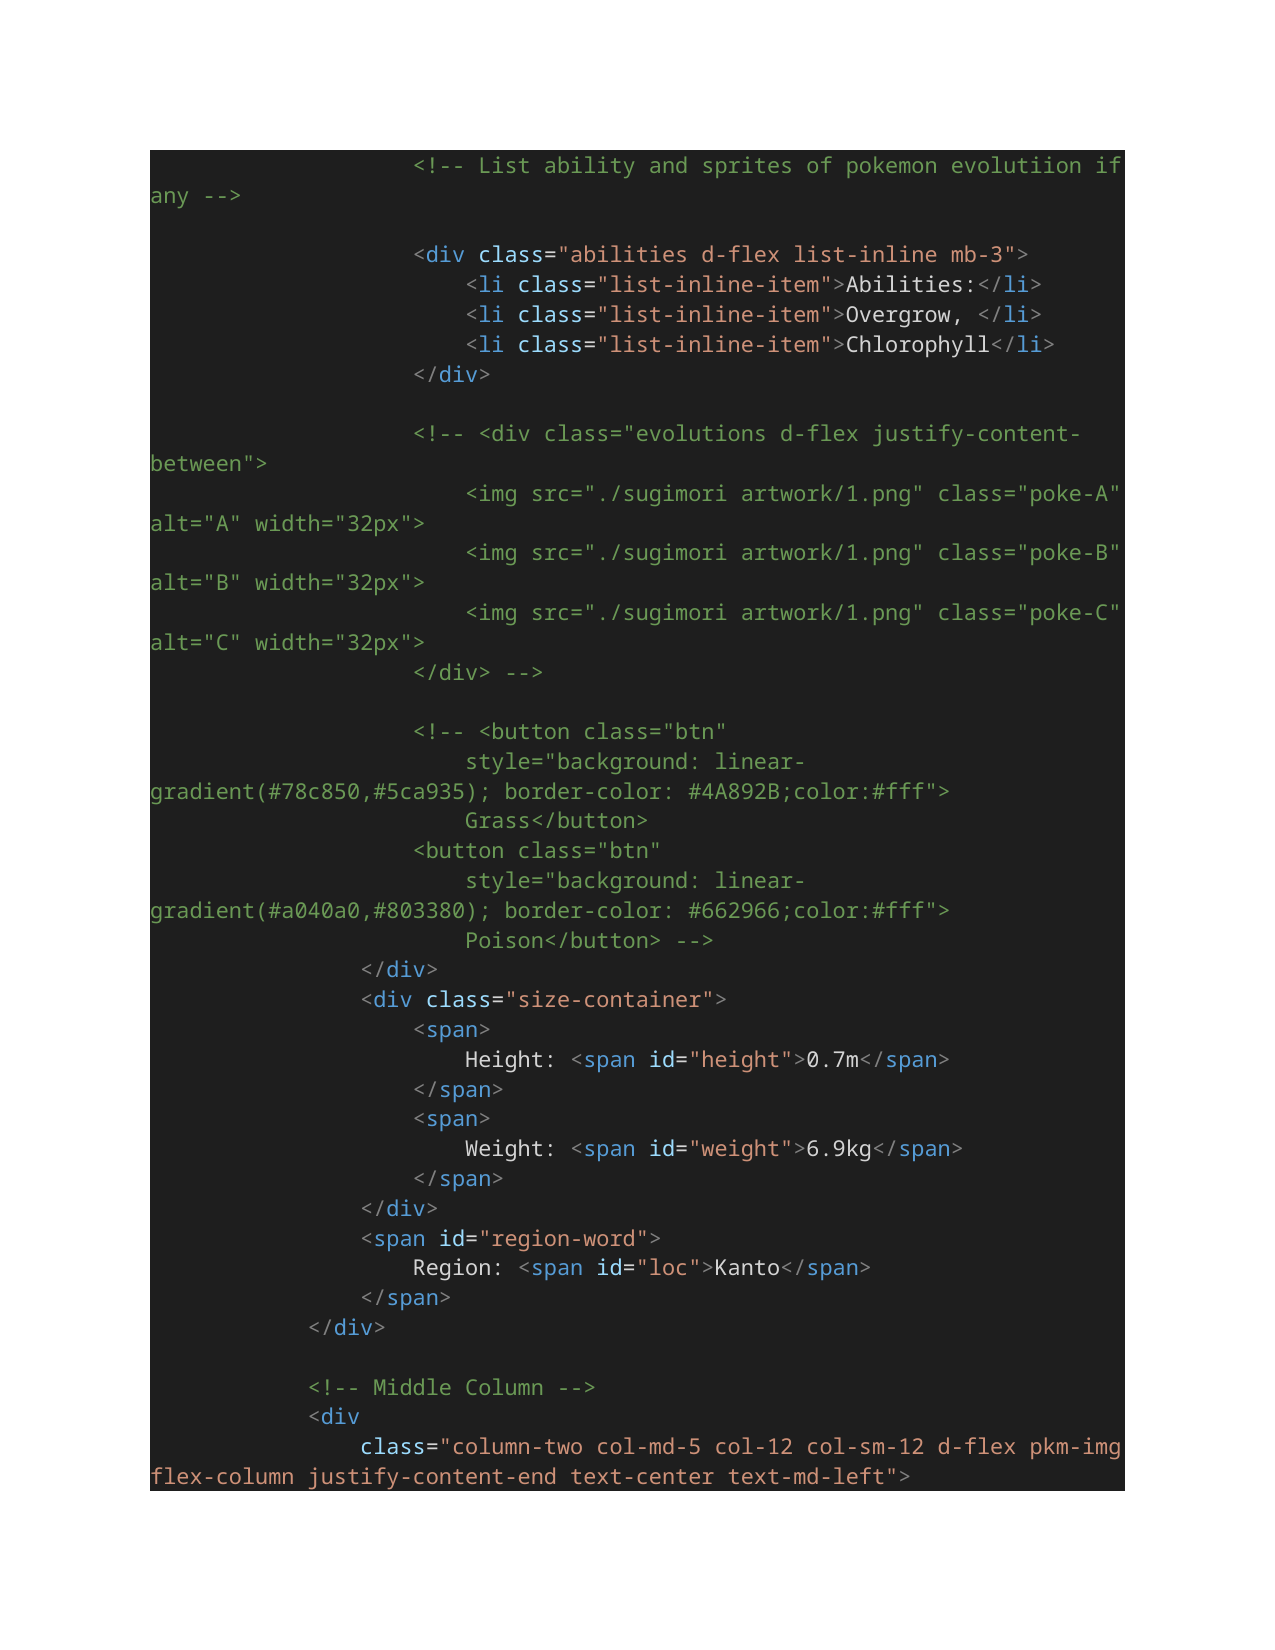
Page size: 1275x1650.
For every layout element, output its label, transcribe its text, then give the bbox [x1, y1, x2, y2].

text class="column-two col-md-5 col-12 col-sm-12 d-flex pkm-img flex-column justify-content-end text-center text-md-left"> [150, 1431, 1125, 1491]
text <img src="./sugimori artwork/1.png" class="poke-A" alt="A" width="32px"> [150, 478, 1125, 537]
text </div> [150, 1312, 1125, 1342]
text </div> [150, 954, 1125, 984]
text <li class="list-inline-item">Overgrow, </li> [150, 299, 1125, 329]
text <div class="abilities d-flex list-inline mb-3"> [150, 239, 1125, 269]
text <span id="region-word"> [150, 1222, 1125, 1252]
text <img src="./sugimori artwork/1.png" class="poke-C" alt="C" width="32px"> [150, 597, 1125, 656]
text Region: <span id="loc">Kanto</span> [150, 1252, 1125, 1282]
text </span> [150, 1163, 1125, 1193]
text style="background: linear-gradient(#a040a0,#803380); border-color: #662966;color:#fff"> [150, 865, 1125, 924]
text </div> [150, 358, 1125, 388]
text Poison</button> --> [150, 924, 1125, 954]
text <li class="list-inline-item">Abilities:</li> [150, 269, 1125, 299]
text <button class="btn" [150, 835, 1125, 865]
text <img src="./sugimori artwork/1.png" class="poke-B" alt="B" width="32px"> [150, 537, 1125, 597]
text style="background: linear-gradient(#78c850,#5ca935); border-color: #4A892B;color:#fff"> [150, 746, 1125, 805]
text Weight: <span id="weight">6.9kg</span> [150, 1133, 1125, 1163]
text </span> [150, 1073, 1125, 1103]
text Height: <span id="height">0.7m</span> [150, 1044, 1125, 1073]
text <!-- List ability and sprites of pokemon evolutiion if any --> [150, 150, 1125, 209]
text <!-- <div class="evolutions d-flex justify-content-between"> [150, 418, 1125, 478]
text <li class="list-inline-item">Chlorophyll</li> [150, 329, 1125, 358]
text Grass</button> [150, 805, 1125, 835]
text </div> [150, 1193, 1125, 1222]
text <!-- <button class="btn" [150, 716, 1125, 746]
text <!-- Middle Column --> [150, 1371, 1125, 1401]
text <div class="size-container"> [150, 984, 1125, 1014]
text <span> [150, 1103, 1125, 1133]
text <span> [150, 1014, 1125, 1044]
text <div [150, 1401, 1125, 1431]
text </div> --> [150, 656, 1125, 686]
text </span> [150, 1282, 1125, 1312]
